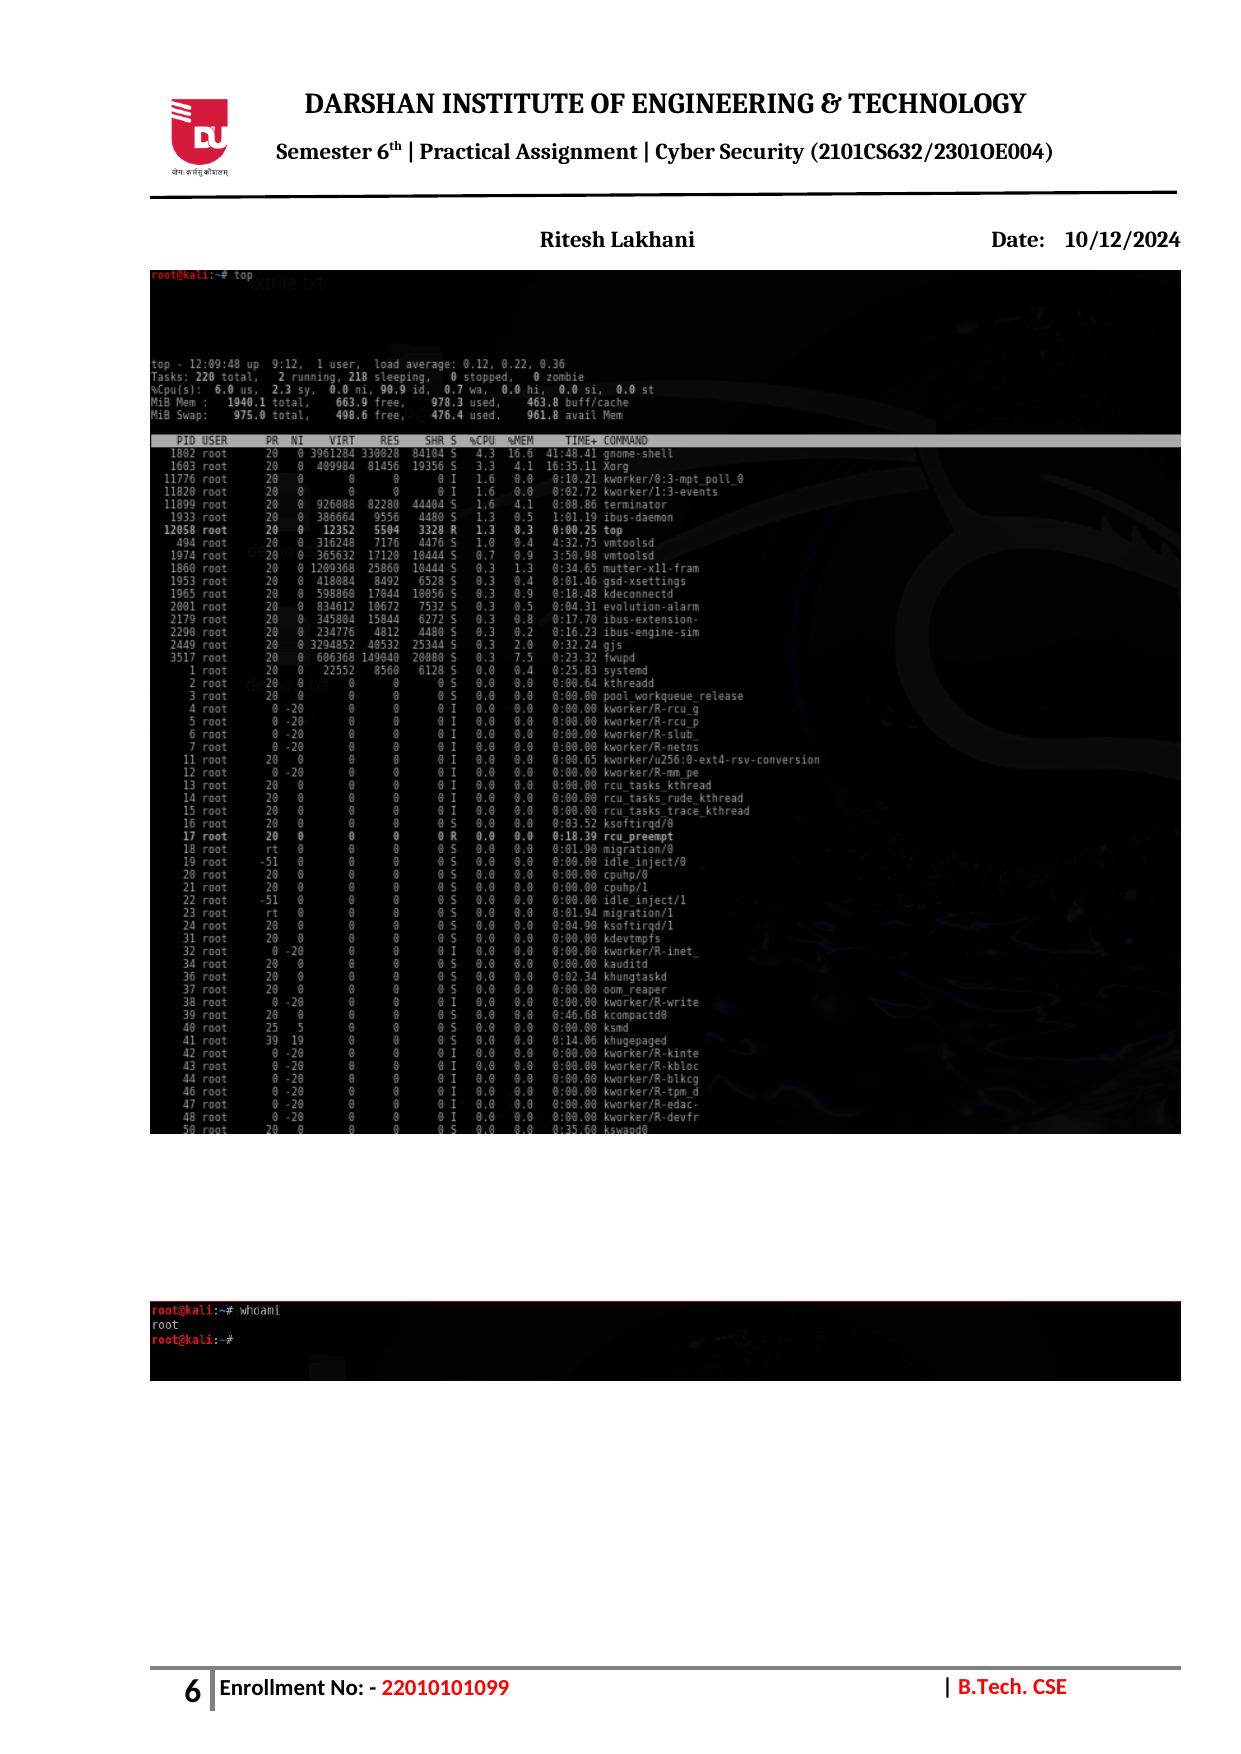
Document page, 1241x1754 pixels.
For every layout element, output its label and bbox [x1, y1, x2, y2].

picture [150, 75, 242, 195]
picture [150, 270, 1181, 1134]
picture [150, 1301, 1181, 1381]
